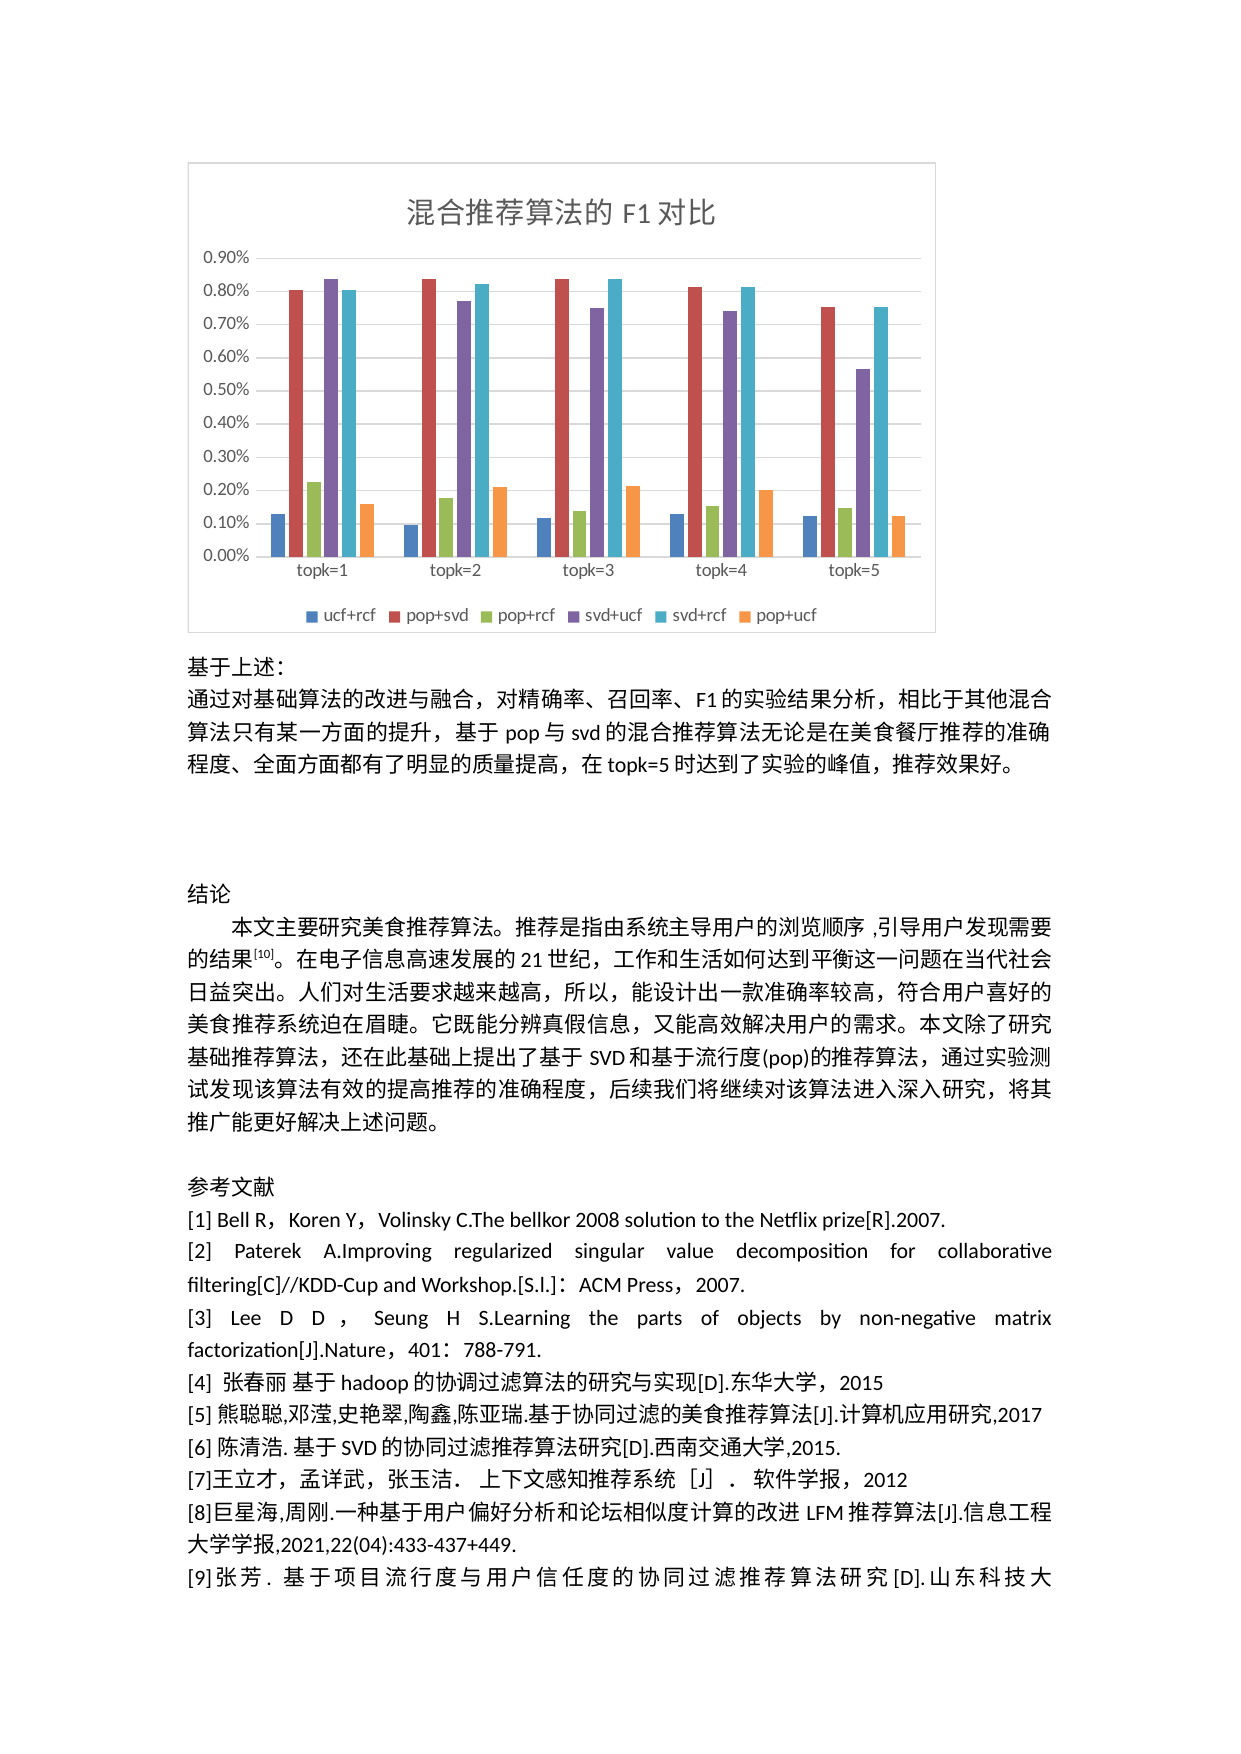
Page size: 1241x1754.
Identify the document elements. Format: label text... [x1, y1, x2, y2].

text [2] Paterek A.Improving regularized singular value decomposition for collaborative filtering[C]//KDD-Cup and Workshop.[S.l.]：ACM Press，2007. [187, 1234, 1053, 1299]
text [6] 陈清浩. 基于SVD的协同过滤推荐算法研究[D].西南交通大学,2015. [187, 1429, 1053, 1462]
text [8]巨星海,周刚.一种基于用户偏好分析和论坛相似度计算的改进LFM推荐算法[J].信息工程大学学报,2021,22(04):433-437+449. [187, 1494, 1053, 1559]
text [3] Lee D D，Seung H S.Learning the parts of objects by non-negative matrix factorization[J].Nature，401：788-791. [187, 1299, 1053, 1364]
text [5] 熊聪聪,邓滢,史艳翠,陶鑫,陈亚瑞.基于协同过滤的美食推荐算法[J].计算机应用研究,2017 [187, 1397, 1053, 1429]
text 基于上述： [187, 649, 1053, 682]
text 通过对基础算法的改进与融合，对精确率、召回率、F1的实验结果分析，相比于其他混合算法只有某一方面的提升，基于pop与svd的混合推荐算法无论是在美食餐厅推荐的准确程度、全面方面都有了明显的质量提高，在topk=5时达到了实验的峰值，推荐效果好。 [187, 682, 1053, 779]
text [7]王立才，孟详武，张玉洁． 上下文感知推荐系统［J］． 软件学报，2012 [187, 1462, 1053, 1494]
text [4] 张春丽 基于hadoop的协调过滤算法的研究与实现[D].东华大学，2015 [187, 1364, 1053, 1397]
text 结论 [187, 877, 1053, 909]
text [1] Bell R，Koren Y，Volinsky C.The bellkor 2008 solution to the Netflix prize[R].2007. [187, 1202, 1053, 1234]
text 参考文献 [187, 1169, 1053, 1202]
text 本文主要研究美食推荐算法。推荐是指由系统主导用户的浏览顺序 ,引导用户发现需要的结果[10]。在电子信息高速发展的21世纪，工作和生活如何达到平衡这一问题在当代社会日益突出。人们对生活要求越来越高，所以，能设计出一款准确率较高，符合用户喜好的美食推荐系统迫在眉睫。它既能分辨真假信息，又能高效解决用户的需求。本文除了研究基础推荐算法，还在此基础上提出了基于SVD和基于流行度(pop)的推荐算法，通过实验测试发现该算法有效的提高推荐的准确程度，后续我们将继续对该算法进入深入研究，将其推广能更好解决上述问题。 [187, 909, 1053, 1137]
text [187, 1559, 1053, 1592]
